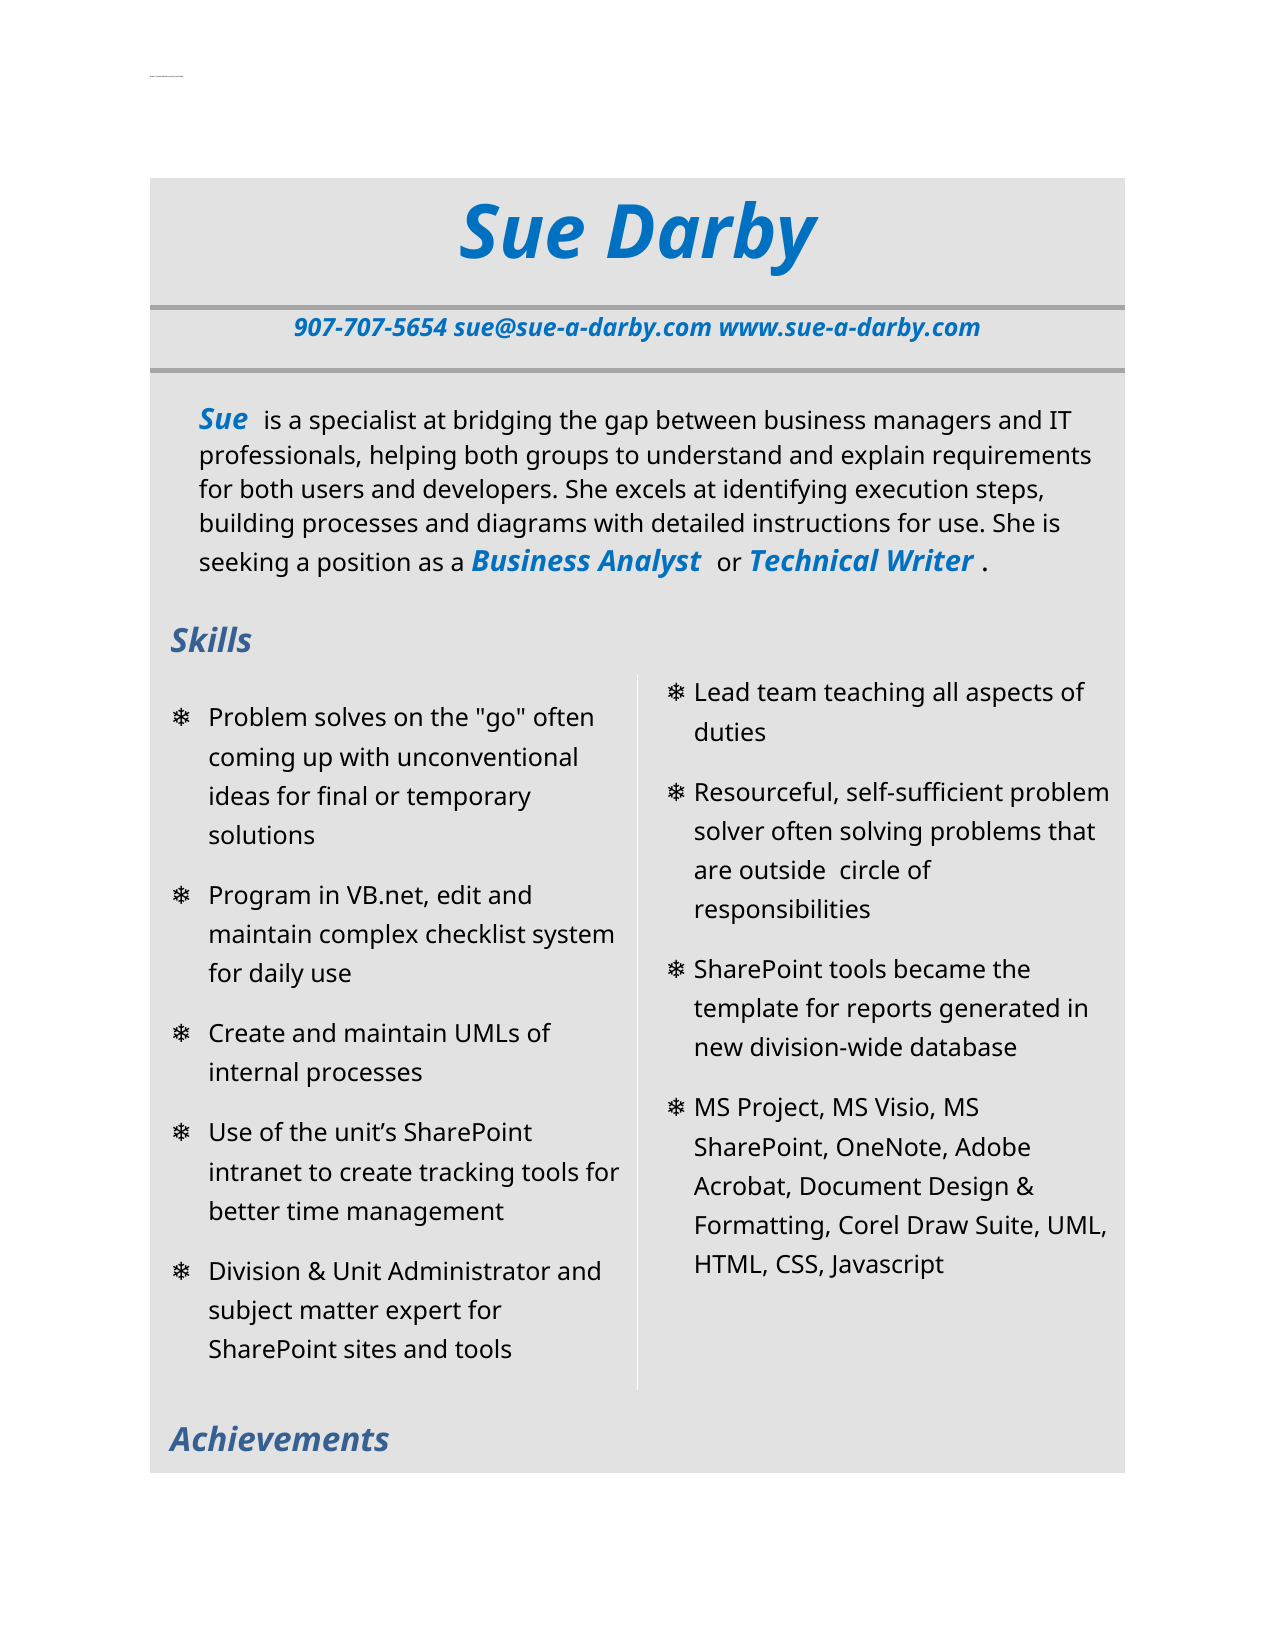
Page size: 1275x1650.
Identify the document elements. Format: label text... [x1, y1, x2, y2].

table_cell 907-707-5654 sue@sue-a-darby.com www.sue-a-darby.com [150, 310, 1125, 368]
table_cell Achievements [150, 1390, 1125, 1473]
table_cell Problem solves on the "go" often coming up with unconventional ideas for final or temporary solutions Program in VB.net, edit and maintain complex checklist system for daily use Create and maintain UMLs of internal processes Use of the unit’s SharePoint intranet to create tracking tools for better time management Division & Unit Administrator and subject matter expert for SharePoint sites and tools [150, 675, 637, 1390]
table_cell Skills [150, 592, 1125, 675]
table_cell Lead team teaching all aspects of duties Resourceful, self-sufficient problem solver often solving problems that are outside circle of responsibilities SharePoint tools became the template for reports generated in new division-wide database MS Project, MS Visio, MS SharePoint, OneNote, Adobe Acrobat, Document Design & Formatting, Corel Draw Suite, UML, HTML, CSS, Javascript [638, 675, 1125, 1390]
table_header Sue Darby [150, 178, 1125, 305]
table_cell Sue is a specialist at bridging the gap between business managers and IT professionals, helping both groups to understand and explain requirements for both users and developers. She excels at identifying execution steps, building processes and diagrams with detailed instructions for use. She is seeking a position as a Business Analyst or Technical Writer . [150, 373, 1125, 592]
